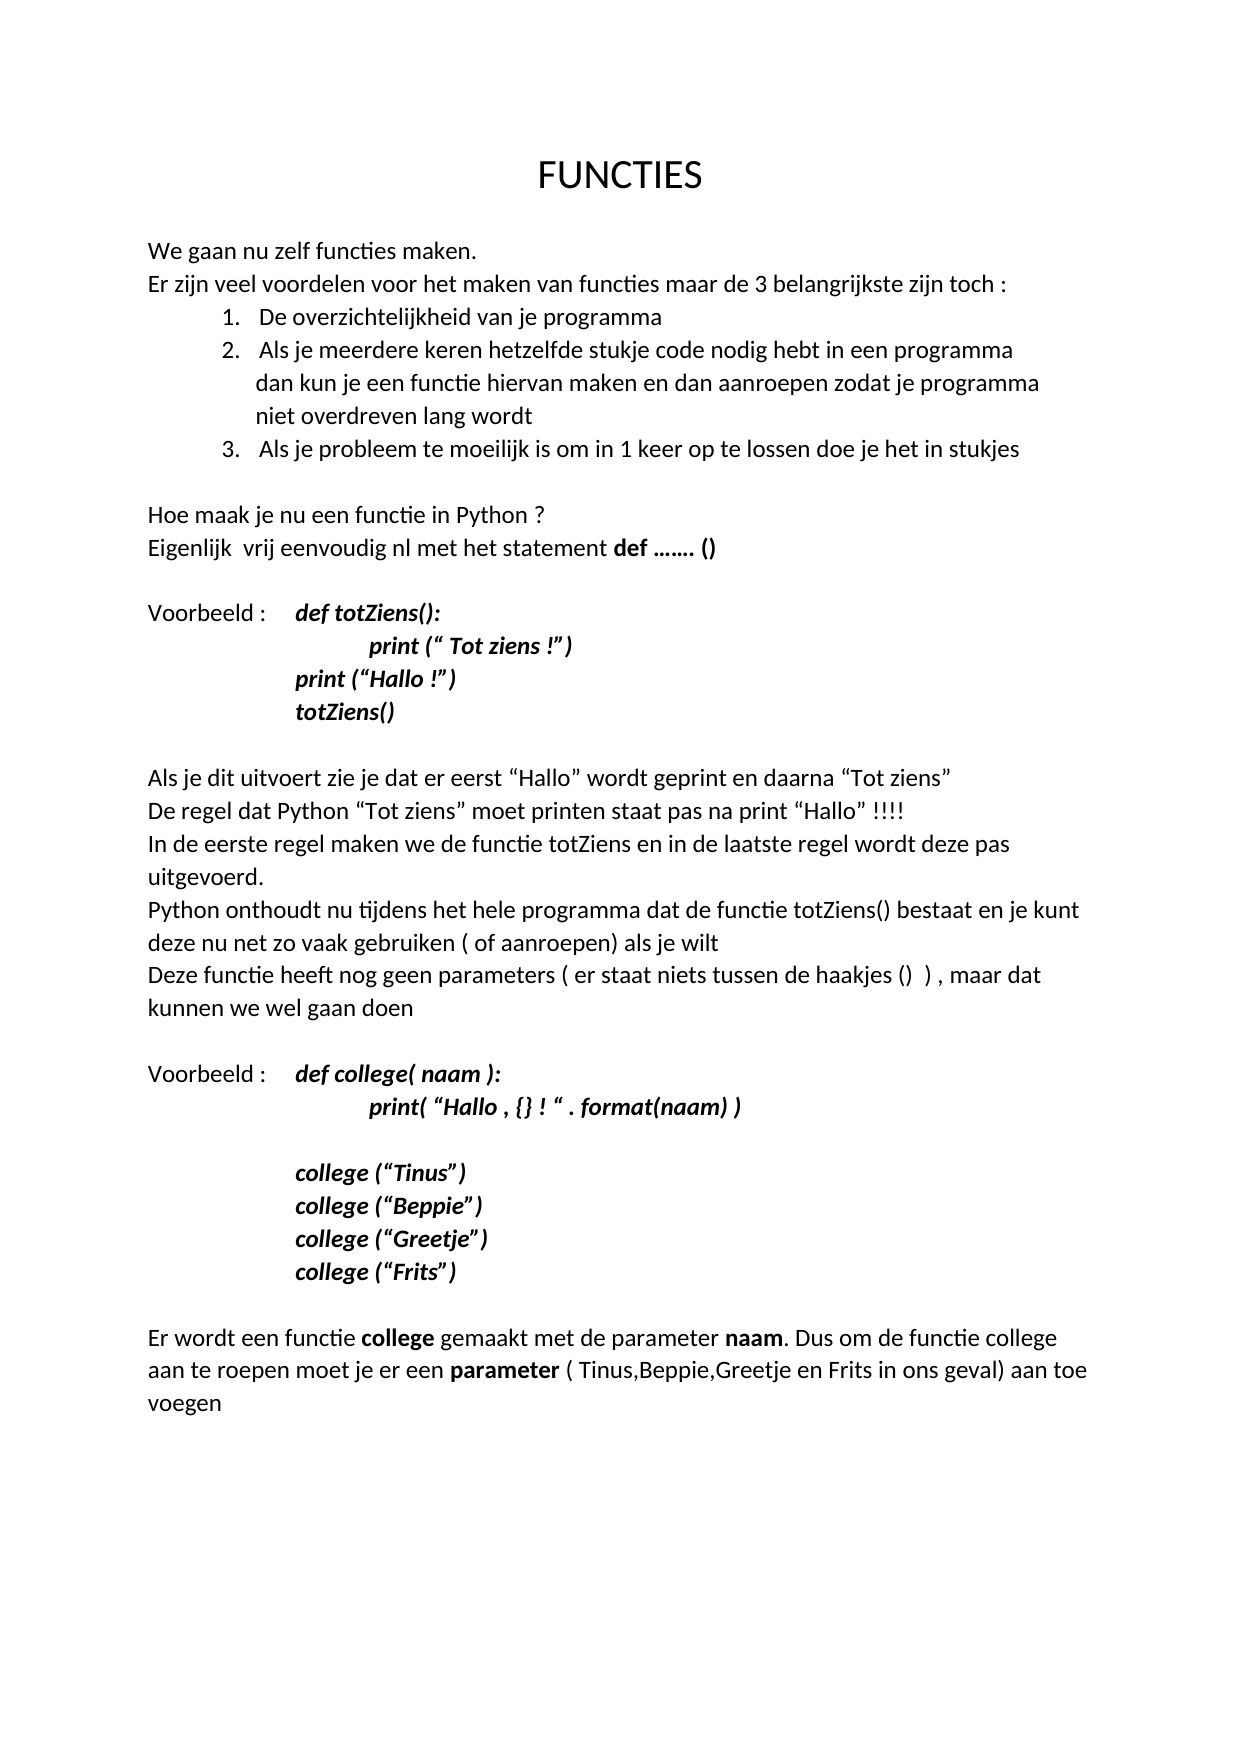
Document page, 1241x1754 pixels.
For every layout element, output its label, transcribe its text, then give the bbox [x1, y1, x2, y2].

text dan kun je een functie hiervan maken en dan aanroepen zodat je programma [148, 367, 1093, 398]
list Als je probleem te moeilijk is om in 1 keer op te lossen doe je het in stukjes [221, 433, 1093, 463]
text Als je dit uitvoert zie je dat er eerst “Hallo” wordt geprint en daarna “Tot ziens” [148, 762, 1093, 793]
text college (“Greetje”) [148, 1223, 1093, 1253]
text college (“Beppie”) [148, 1190, 1093, 1221]
text college (“Tinus”) [148, 1157, 1093, 1188]
text We gaan nu zelf functies maken. [148, 235, 1093, 266]
text De regel dat Python “Tot ziens” moet printen staat pas na print “Hallo” !!!! [148, 795, 1093, 826]
text print( “Hallo , {} ! “ . format(naam) ) [148, 1091, 1093, 1122]
list De overzichtelijkheid van je programma [221, 301, 1093, 332]
text niet overdreven lang wordt [148, 400, 1093, 431]
text In de eerste regel maken we de functie totZiens en in de laatste regel wordt deze pas uitgevoerd. [148, 828, 1093, 891]
text Python onthoudt nu tijdens het hele programma dat de functie totZiens() bestaat en je kunt deze nu net zo vaak gebruiken ( of aanroepen) als je wilt [148, 894, 1093, 957]
text print (“Hallo !”) [148, 663, 1093, 694]
text Voorbeeld : def college( naam ): [148, 1058, 1093, 1089]
text Hoe maak je nu een functie in Python ? [148, 499, 1093, 529]
text Er wordt een functie college gemaakt met de parameter naam. Dus om de functie college aan te roepen moet je er een parameter ( Tinus,Beppie,Greetje en Frits in ons geval) aan toe voegen [148, 1322, 1093, 1418]
text Voorbeeld : def totZiens(): [148, 597, 1093, 628]
text FUNCTIES [148, 148, 1093, 198]
text Deze functie heeft nog geen parameters ( er staat niets tussen de haakjes () ) , maar dat kunnen we wel gaan doen [148, 959, 1093, 1023]
text Er zijn veel voordelen voor het maken van functies maar de 3 belangrijkste zijn toch : [148, 268, 1093, 299]
list Als je meerdere keren hetzelfde stukje code nodig hebt in een programma [221, 334, 1093, 365]
text Eigenlijk vrij eenvoudig nl met het statement def ……. () [148, 532, 1093, 562]
text college (“Frits”) [148, 1256, 1093, 1286]
text print (“ Tot ziens !”) [148, 630, 1093, 661]
text totZiens() [148, 696, 1093, 727]
